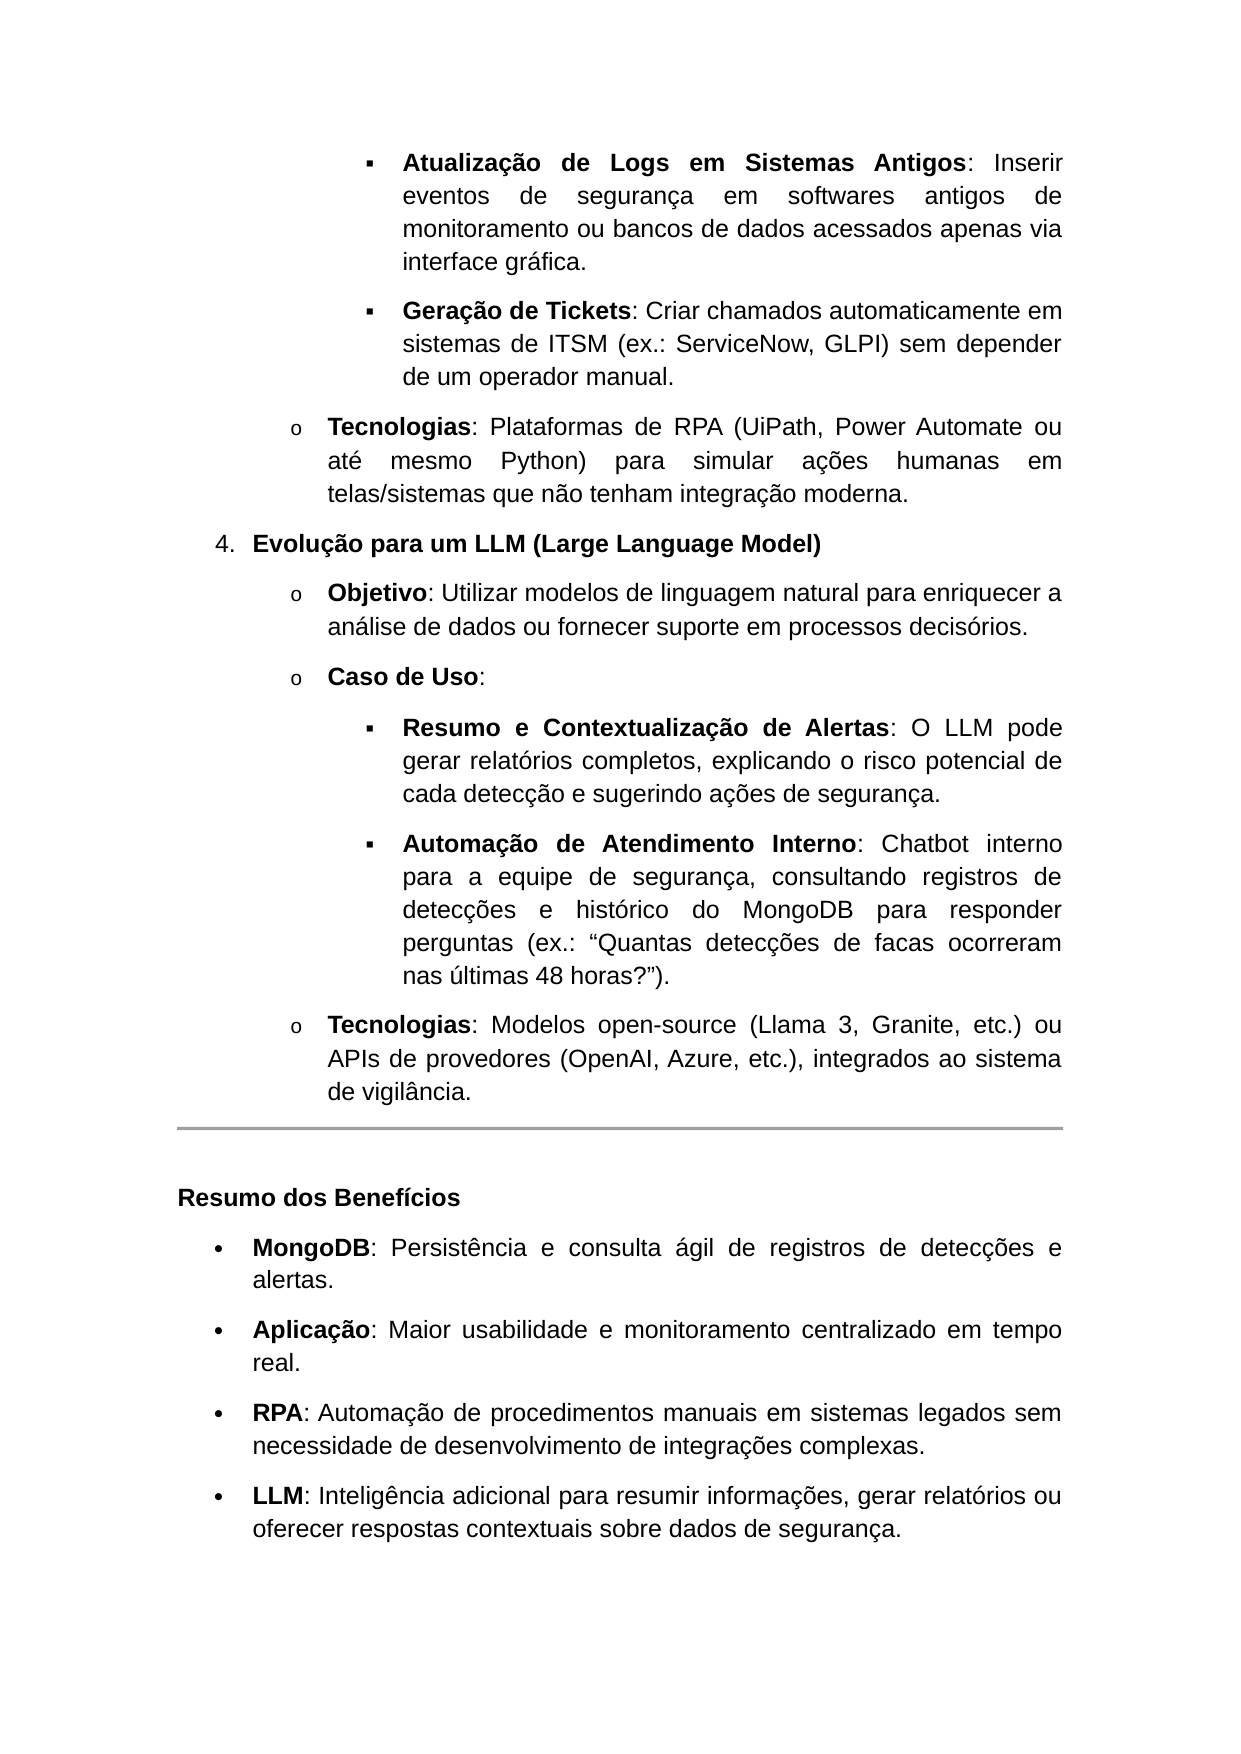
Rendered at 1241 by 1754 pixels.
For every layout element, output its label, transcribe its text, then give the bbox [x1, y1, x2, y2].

list Tecnologias: Modelos open-source (Llama 3, Granite, etc.) ou APIs de provedores (OpenAI, Azure, etc.), integrados ao sistema de vigilância. [290, 1010, 1063, 1106]
list Atualização de Logs em Sistemas Antigos: Inserir eventos de segurança em softwares antigos de monitoramento ou bancos de dados acessados apenas via interface gráfica. [365, 148, 1063, 275]
list MongoDB: Persistência e consulta ágil de registros de detecções e alertas. [215, 1232, 1063, 1294]
list RPA: Automação de procedimentos manuais em sistemas legados sem necessidade de desenvolvimento de integrações complexas. [215, 1398, 1063, 1460]
list Automação de Atendimento Interno: Chatbot interno para a equipe de segurança, consultando registros de detecções e histórico do MongoDB para responder perguntas (ex.: “Quantas detecções de facas ocorreram nas últimas 48 horas?”). [365, 828, 1063, 989]
text Resumo dos Benefícios [177, 1183, 1063, 1212]
list Geração de Tickets: Criar chamados automaticamente em sistemas de ITSM (ex.: ServiceNow, GLPI) sem depender de um operador manual. [365, 296, 1063, 391]
list Resumo e Contextualização de Alertas: O LLM pode gerar relatórios completos, explicando o risco potencial de cada detecção e sugerindo ações de segurança. [365, 713, 1063, 808]
list Evolução para um LLM (Large Language Model) [215, 529, 1063, 557]
list Tecnologias: Plataformas de RPA (UiPath, Power Automate ou até mesmo Python) para simular ações humanas em telas/sistemas que não tenham integração moderna. [290, 412, 1063, 508]
list Caso de Uso: [290, 662, 1063, 692]
list Objetivo: Utilizar modelos de linguagem natural para enriquecer a análise de dados ou fornecer suporte em processos decisórios. [290, 578, 1063, 641]
list LLM: Inteligência adicional para resumir informações, gerar relatórios ou oferecer respostas contextuais sobre dados de segurança. [215, 1481, 1063, 1542]
list Aplicação: Maior usabilidade e monitoramento centralizado em tempo real. [215, 1315, 1063, 1377]
